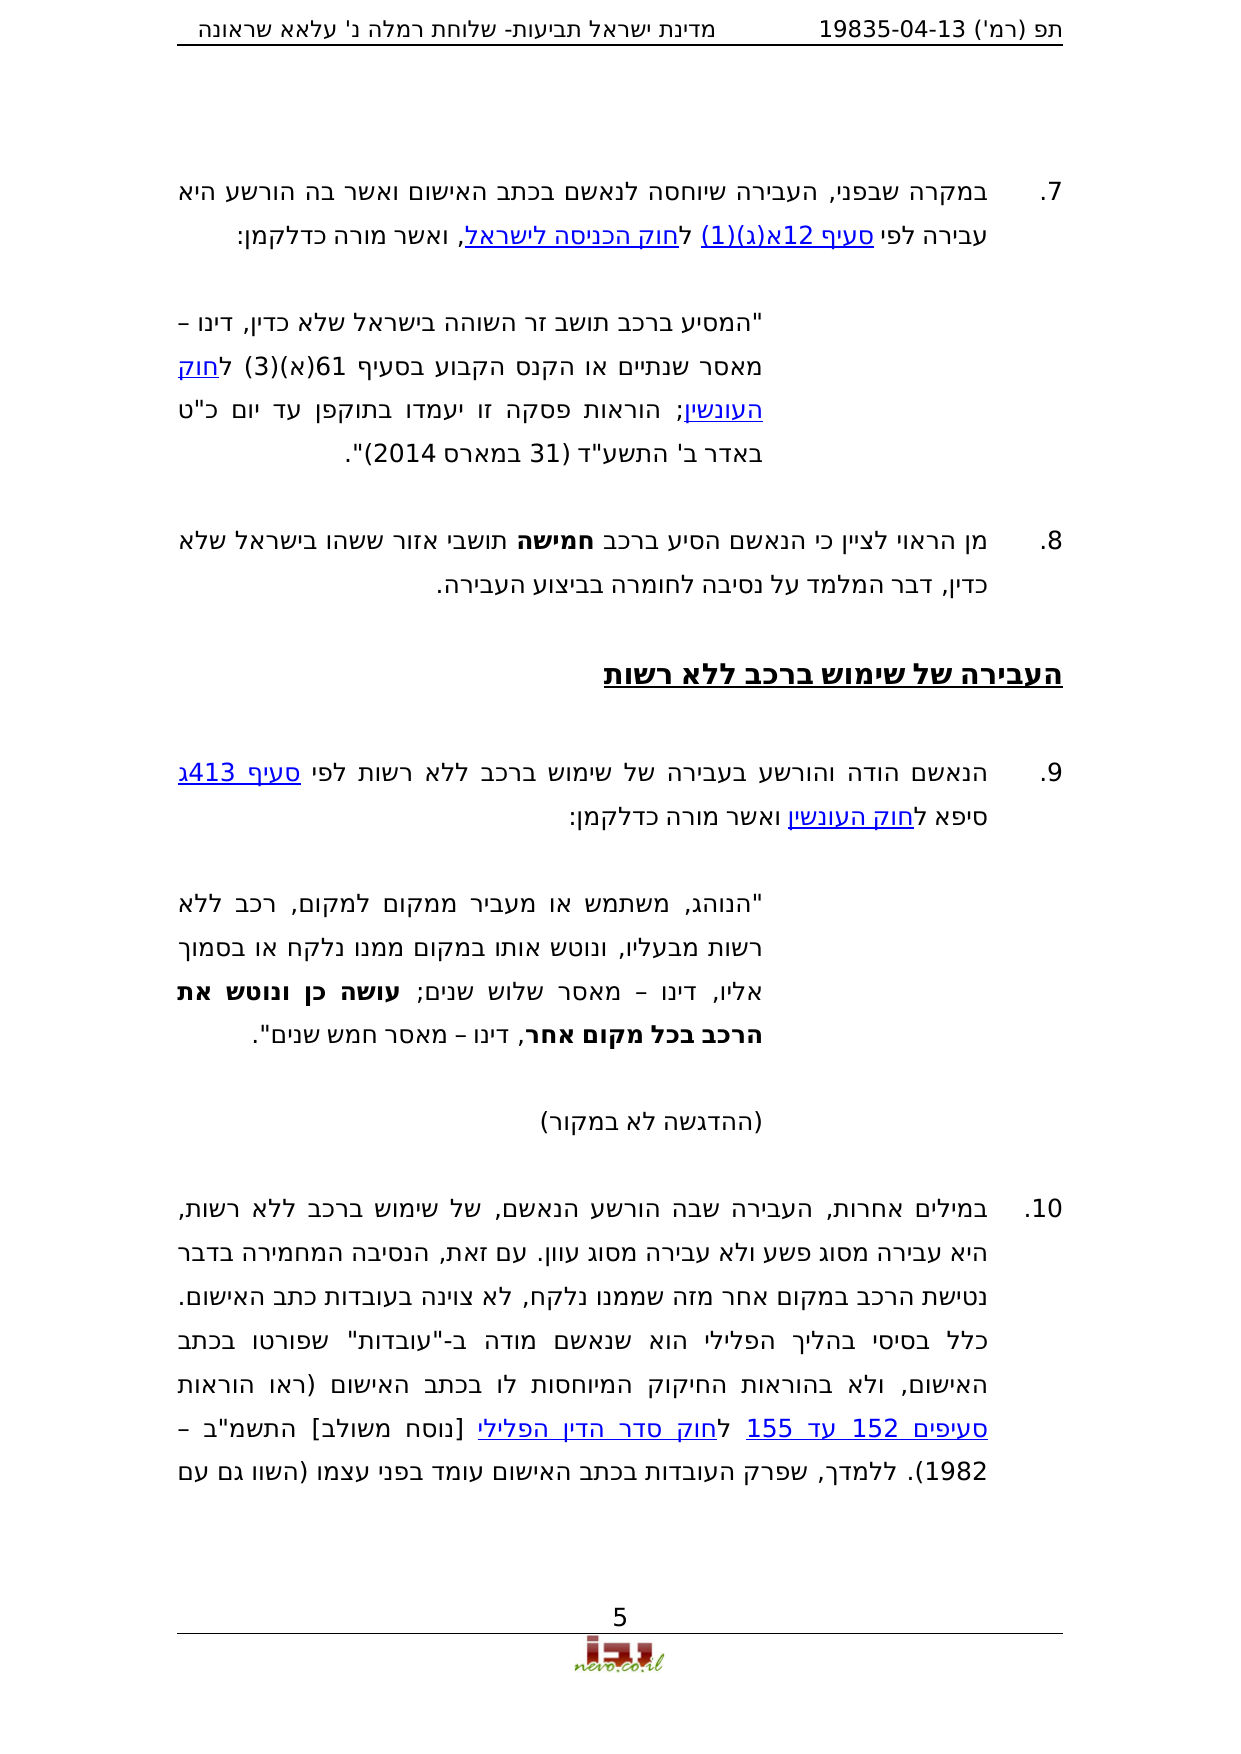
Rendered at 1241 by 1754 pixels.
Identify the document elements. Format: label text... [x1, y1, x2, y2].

text "הנוהג, משתמש או מעביר ממקום למקום, רכב ללא רשות מבעליו, ונוטש אותו במקום ממנו נלקח או בסמוך אליו, דינו – מאסר שלוש שנים; עושה כן ונוטש את הרכב בכל מקום אחר, דינו – מאסר חמש שנים". [177, 889, 763, 1050]
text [177, 1194, 1063, 1487]
text (ההדגשה לא במקור) [177, 1108, 1063, 1137]
text 7. במקרה שבפני, העבירה שיוחסה לנאשם בכתב האישום ואשר בה הורשע היא עבירה לפי סעיף 12א(ג)(1) לחוק הכניסה לישראל, ואשר מורה כדלקמן: [177, 177, 1063, 250]
text "המסיע ברכב תושב זר השוהה בישראל שלא כדין, דינו – מאסר שנתיים או הקנס הקבוע בסעיף 61(א)(3) לחוק העונשין; הוראות פסקה זו יעמדו בתוקפן עד יום כ"ט באדר ב' התשע"ד (31 במארס 2014)". [177, 308, 763, 469]
text העבירה של שימוש ברכב ללא רשות [177, 657, 1063, 691]
picture [574, 1635, 666, 1673]
text 8. מן הראוי לציין כי הנאשם הסיע ברכב חמישה תושבי אזור ששהו בישראל שלא כדין, דבר המלמד על נסיבה לחומרה בביצוע העבירה. [177, 526, 1063, 599]
text 9. הנאשם הודה והורשע בעבירה של שימוש ברכב ללא רשות לפי סעיף 413ג סיפא לחוק העונשין ואשר מורה כדלקמן: [177, 758, 1063, 831]
